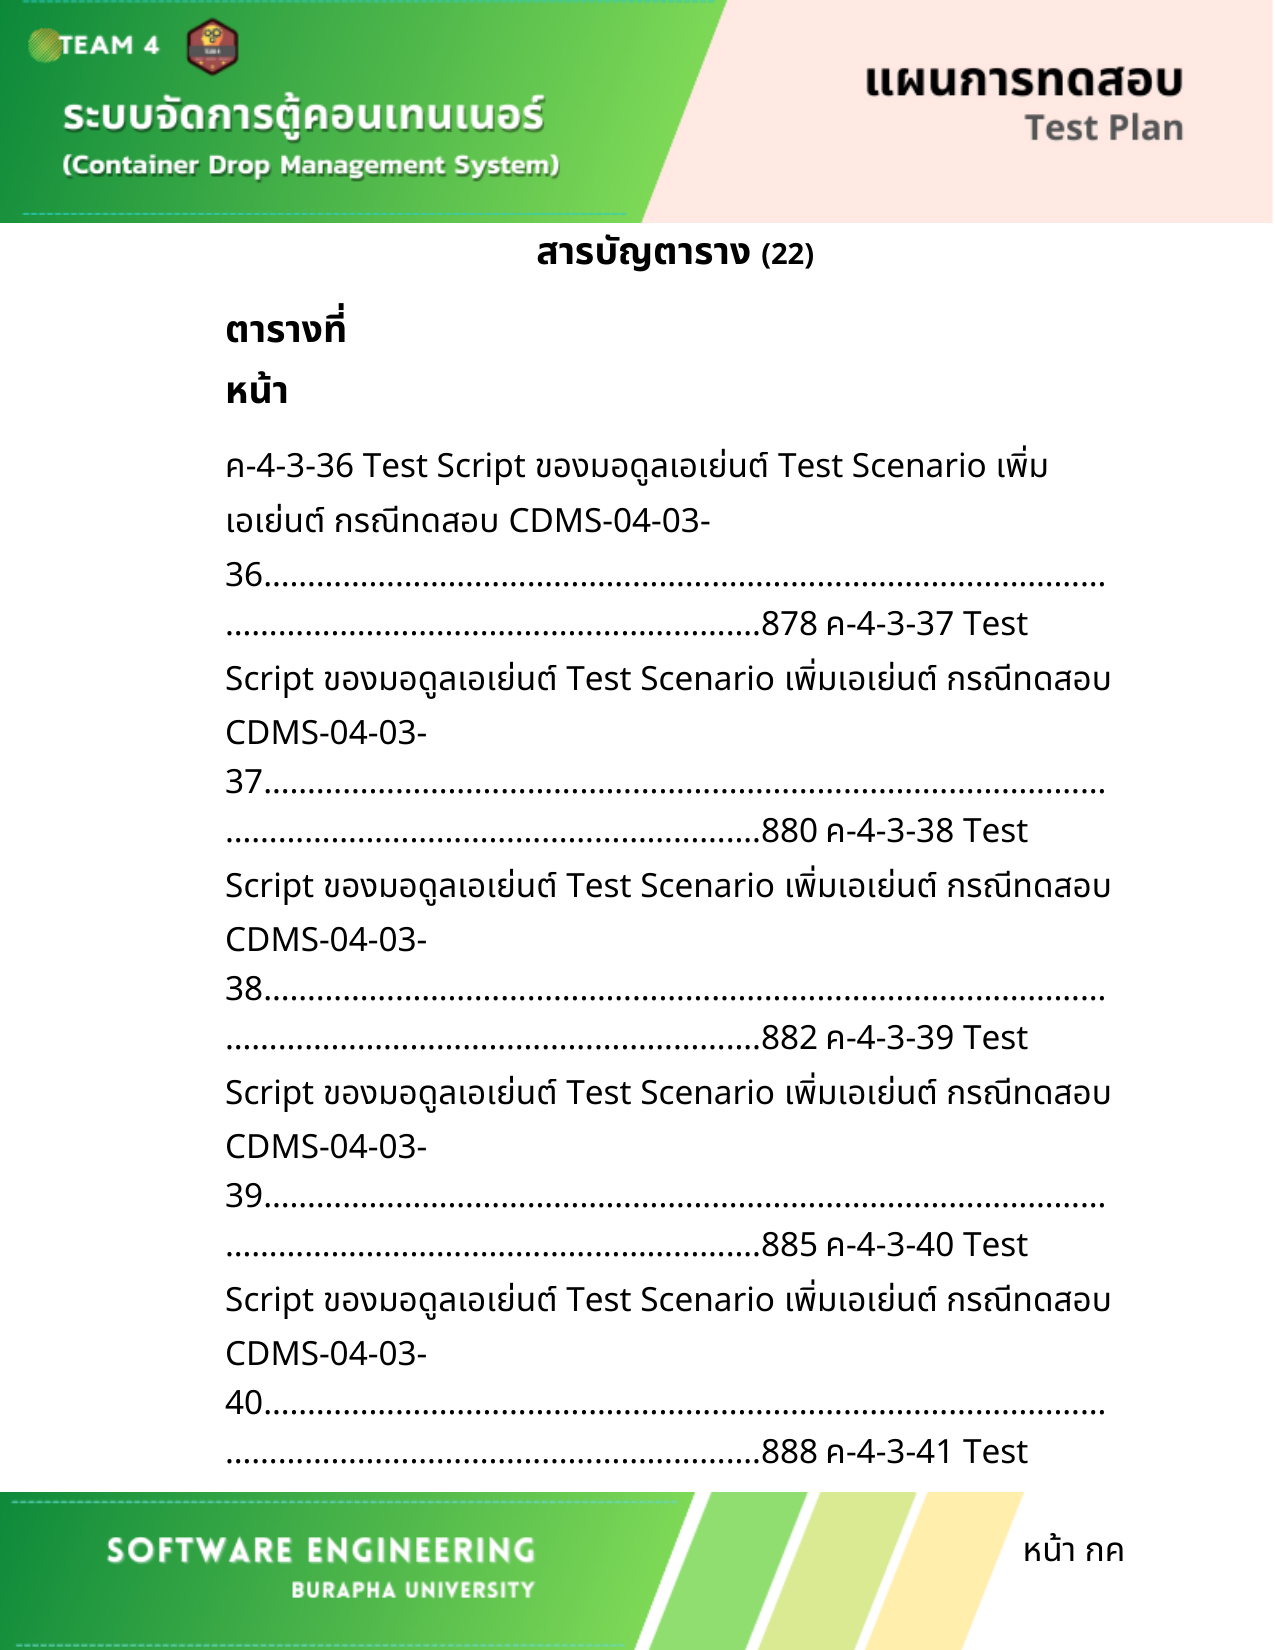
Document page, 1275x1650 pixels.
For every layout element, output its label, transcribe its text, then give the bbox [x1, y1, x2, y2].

text สารบัญตาราง (22) [225, 225, 1125, 282]
picture [0, 0, 1273, 223]
picture [0, 1492, 1275, 1650]
text ตารางที่ หน้า [225, 303, 1125, 421]
